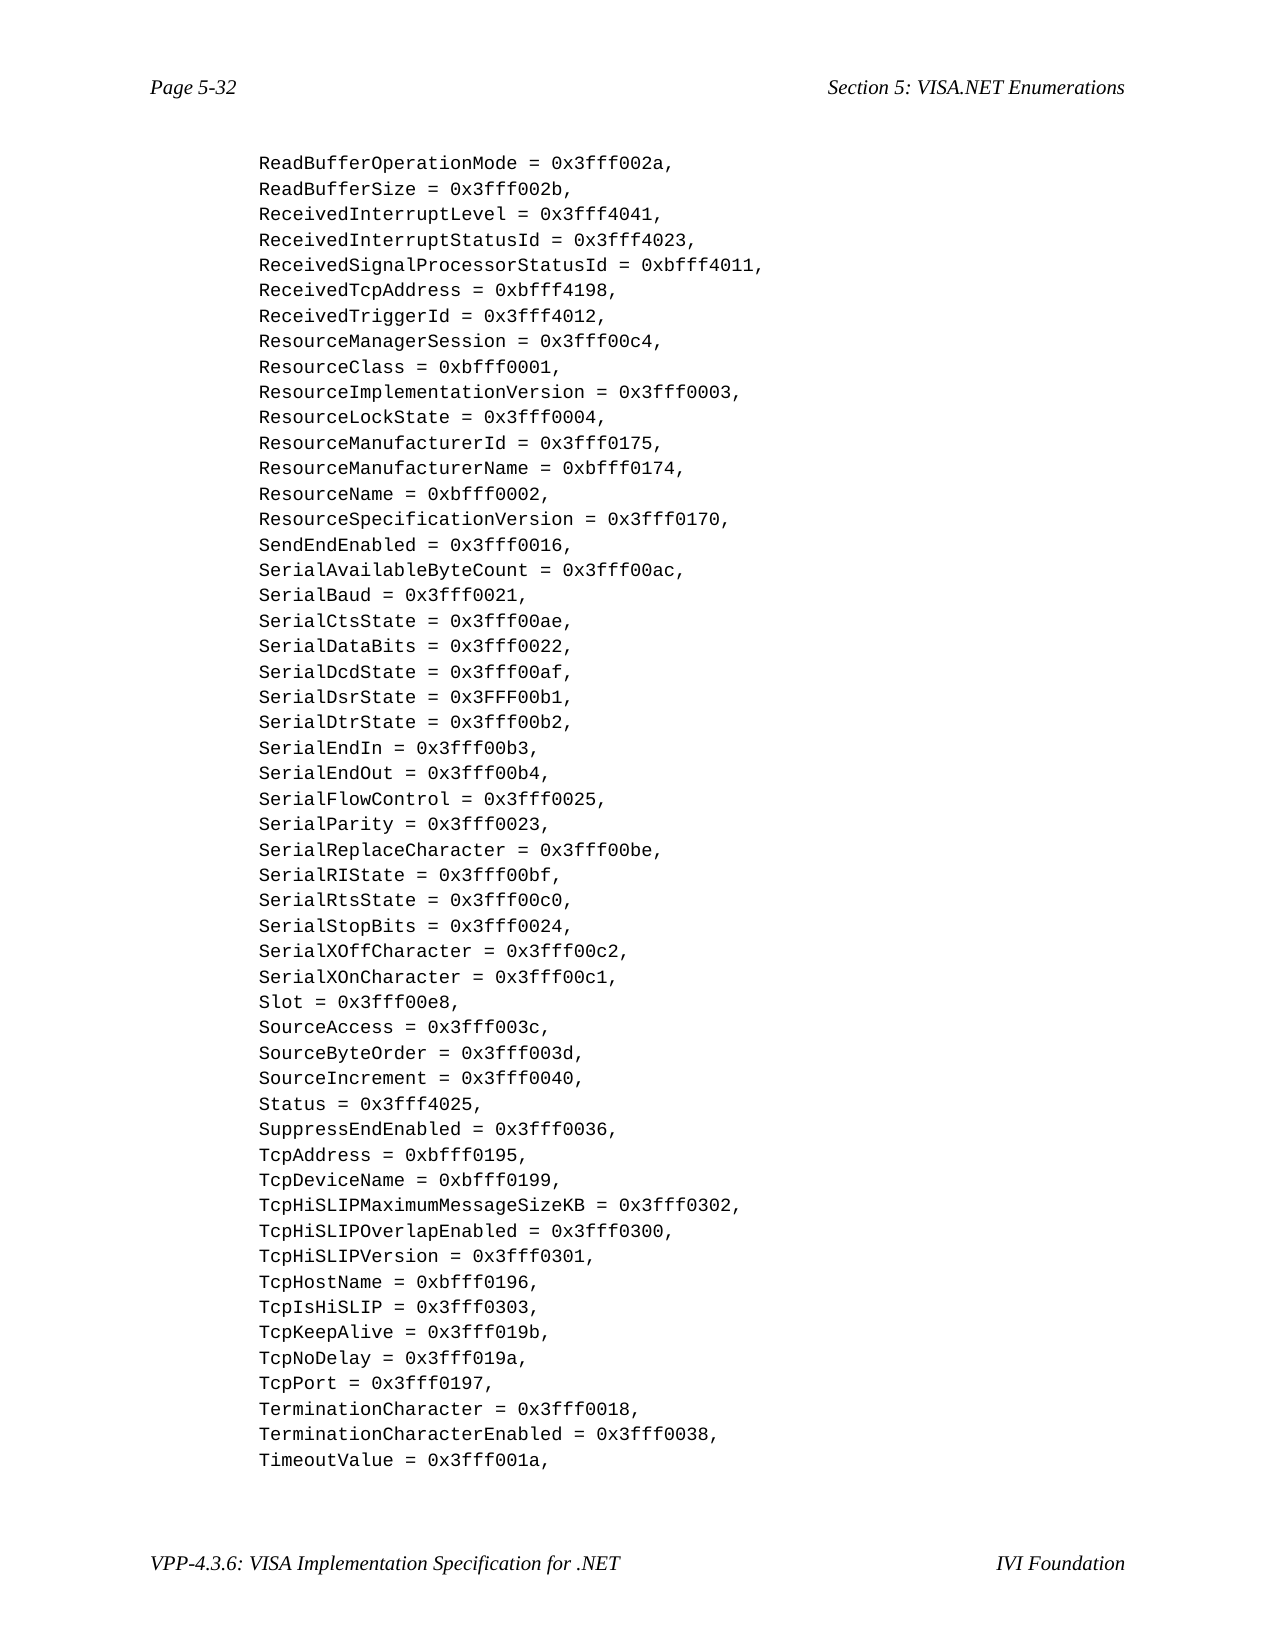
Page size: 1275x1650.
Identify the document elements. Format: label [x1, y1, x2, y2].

table_header [214, 150, 1136, 1476]
